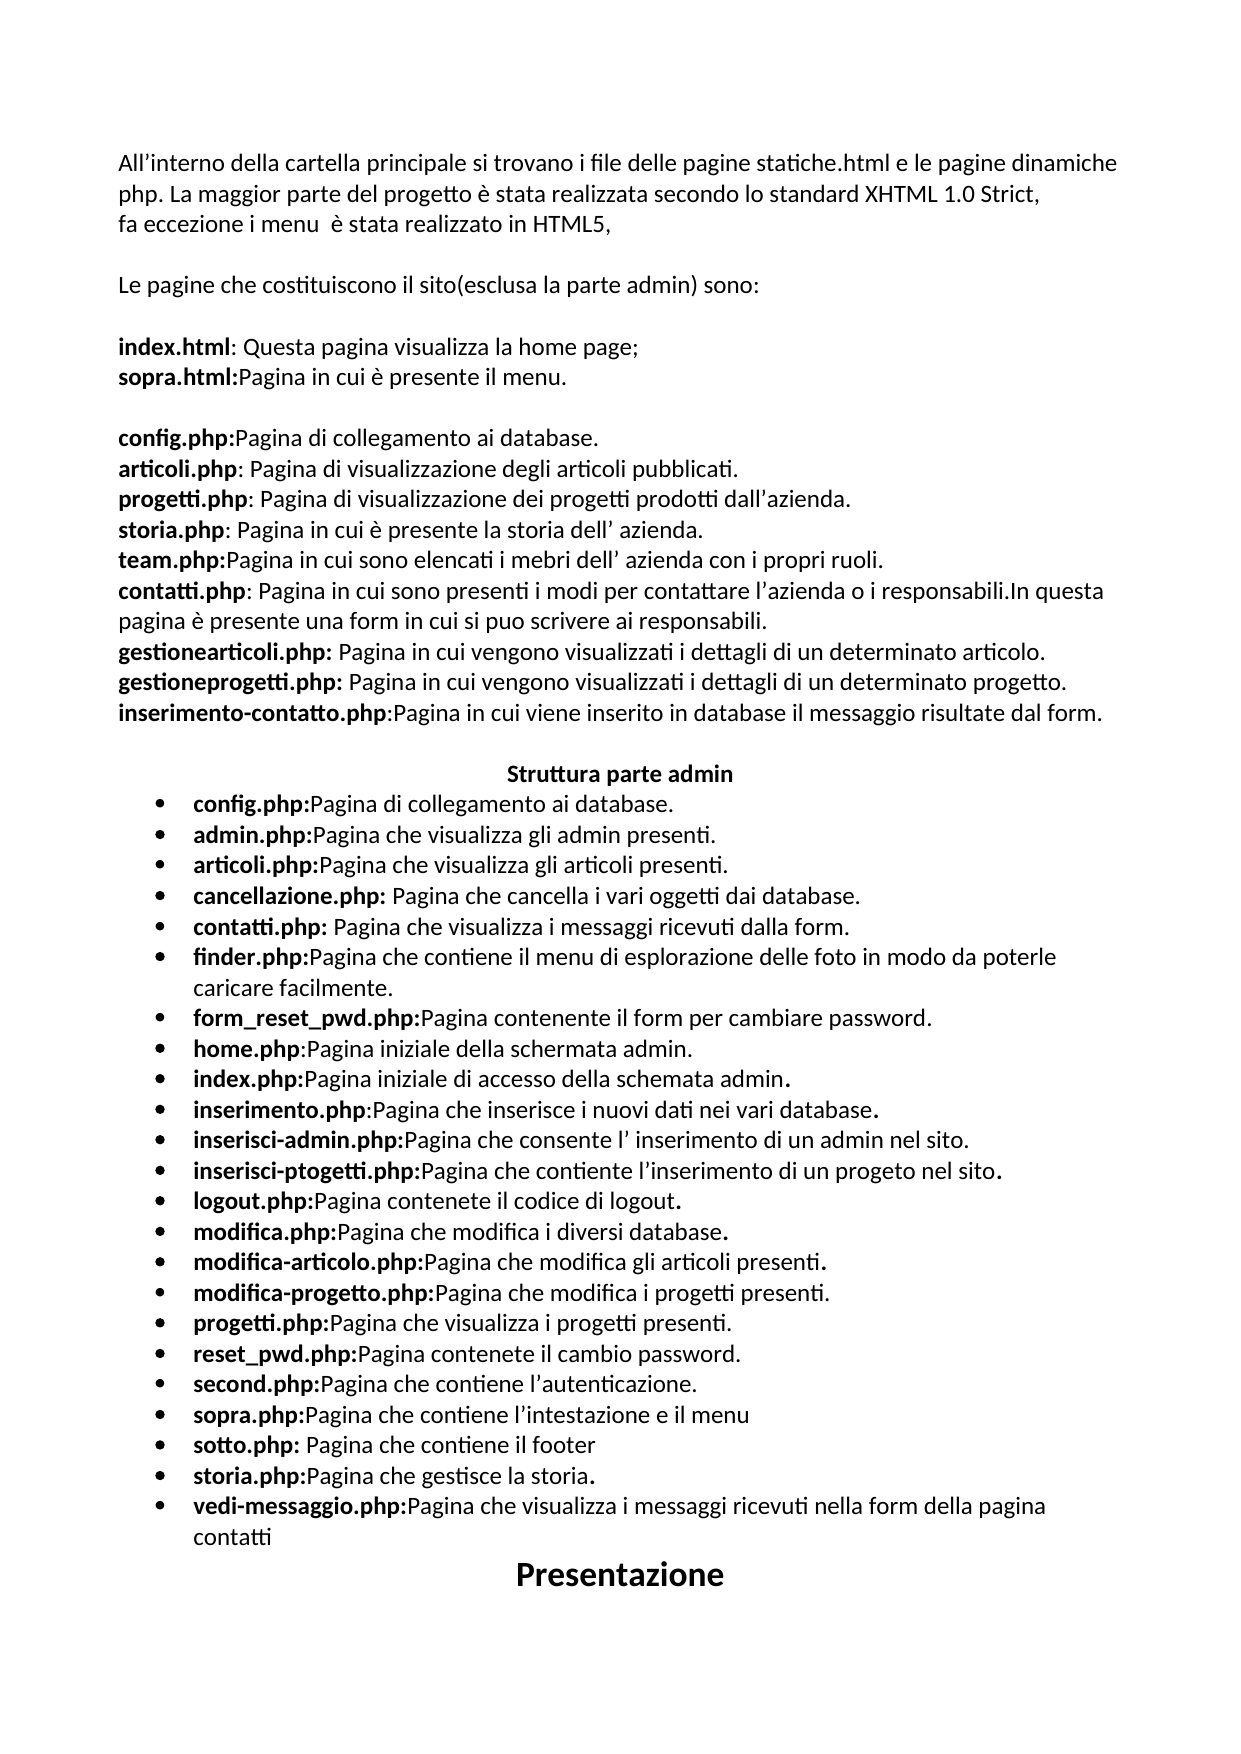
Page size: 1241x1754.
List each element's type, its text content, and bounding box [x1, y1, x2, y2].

list progetti.php:Pagina che visualizza i progetti presenti. [156, 1307, 1122, 1338]
list second.php:Pagina che contiene l’autenticazione. [156, 1368, 1122, 1399]
text storia.php: Pagina in cui è presente la storia dell’ azienda. [118, 514, 1122, 544]
list modifica.php:Pagina che modifica i diversi database. [156, 1216, 1122, 1246]
list finder.php:Pagina che contiene il menu di esplorazione delle foto in modo da poterle caricare facilmente. [156, 941, 1122, 1002]
list inserimento.php:Pagina che inserisce i nuovi dati nei vari database. [156, 1094, 1122, 1124]
text team.php:Pagina in cui sono elencati i mebri dell’ azienda con i propri ruoli. [118, 544, 1122, 575]
text index.html: Questa pagina visualizza la home page; [118, 331, 1122, 361]
list storia.php:Pagina che gestisce la storia. [156, 1460, 1122, 1491]
list cancellazione.php: Pagina che cancella i vari oggetti dai database. [156, 880, 1122, 911]
list reset_pwd.php:Pagina contenete il cambio password. [156, 1338, 1122, 1368]
text contatti.php: Pagina in cui sono presenti i modi per contattare l’azienda o i responsabili.In questa pagina è presente una form in cui si puo scrivere ai responsabili. [118, 575, 1122, 636]
list form_reset_pwd.php:Pagina contenente il form per cambiare password. [156, 1002, 1122, 1033]
list modifica-progetto.php:Pagina che modifica i progetti presenti. [156, 1277, 1122, 1307]
list index.php:Pagina iniziale di accesso della schemata admin. [156, 1063, 1122, 1094]
list sotto.php: Pagina che contiene il footer [156, 1429, 1122, 1460]
list articoli.php:Pagina che visualizza gli articoli presenti. [156, 849, 1122, 880]
text articoli.php: Pagina di visualizzazione degli articoli pubblicati. [118, 453, 1122, 483]
list contatti.php: Pagina che visualizza i messaggi ricevuti dalla form. [156, 911, 1122, 941]
text Presentazione [118, 1552, 1122, 1595]
text inserimento-contatto.php:Pagina in cui viene inserito in database il messaggio risultate dal form. [118, 697, 1122, 727]
text config.php:Pagina di collegamento ai database. [118, 422, 1122, 453]
list inserisci-admin.php:Pagina che consente l’ inserimento di un admin nel sito. [156, 1124, 1122, 1155]
text All’interno della cartella principale si trovano i file delle pagine statiche.html e le pagine dinamiche php. La maggior parte del progetto è stata realizzata secondo lo standard XHTML 1.0 Strict, [118, 148, 1122, 209]
text progetti.php: Pagina di visualizzazione dei progetti prodotti dall’azienda. [118, 483, 1122, 514]
text gestionearticoli.php: Pagina in cui vengono visualizzati i dettagli di un determinato articolo. [118, 636, 1122, 666]
list config.php:Pagina di collegamento ai database. [156, 788, 1122, 819]
text sopra.html:Pagina in cui è presente il menu. [118, 361, 1122, 392]
list home.php:Pagina iniziale della schermata admin. [156, 1033, 1122, 1063]
text Struttura parte admin [118, 758, 1122, 788]
list logout.php:Pagina contenete il codice di logout. [156, 1185, 1122, 1216]
list admin.php:Pagina che visualizza gli admin presenti. [156, 819, 1122, 849]
text Le pagine che costituiscono il sito(esclusa la parte admin) sono: [118, 270, 1122, 300]
text gestioneprogetti.php: Pagina in cui vengono visualizzati i dettagli di un determinato progetto. [118, 666, 1122, 697]
list sopra.php:Pagina che contiene l’intestazione e il menu [156, 1399, 1122, 1429]
list inserisci-ptogetti.php:Pagina che contiente l’inserimento di un progeto nel sito. [156, 1155, 1122, 1185]
list modifica-articolo.php:Pagina che modifica gli articoli presenti. [156, 1246, 1122, 1277]
list vedi-messaggio.php:Pagina che visualizza i messaggi ricevuti nella form della pagina contatti [156, 1491, 1122, 1552]
text fa eccezione i menu è stata realizzato in HTML5, [118, 209, 1122, 239]
